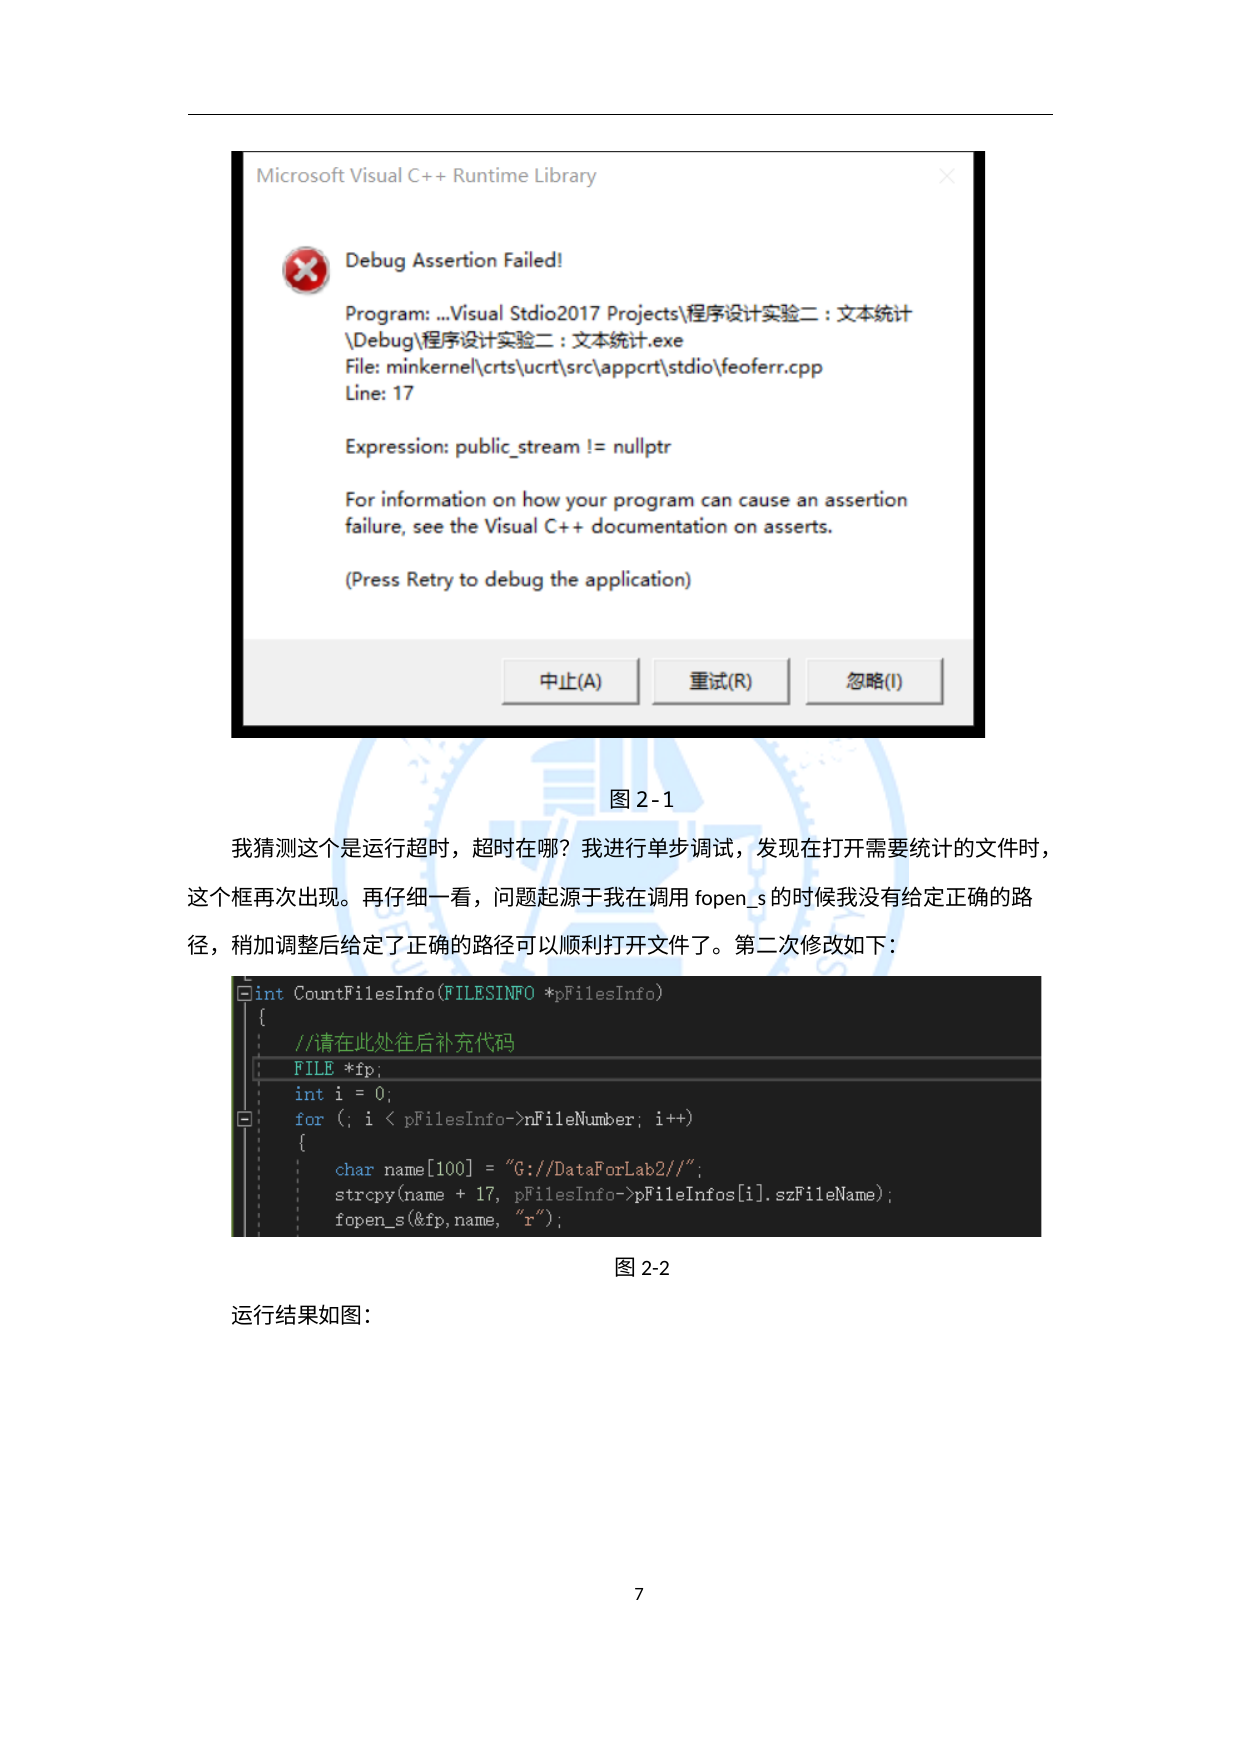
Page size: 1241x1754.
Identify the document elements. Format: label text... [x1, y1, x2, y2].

text 运行结果如图： [187, 1298, 1053, 1330]
picture [231, 151, 986, 738]
text 图2-1 [187, 782, 1053, 814]
text 我猜测这个是运行超时，超时在哪？我进行单步调试，发现在打开需要统计的文件时，这个框再次出现。再仔细一看，问题起源于我在调用fopen_s的时候我没有给定正确的路径，稍加调整后给定了正确的路径可以顺利打开文件了。第二次修改如下： [187, 830, 1053, 960]
picture [231, 976, 1042, 1237]
text 图2-2 [187, 1249, 1053, 1282]
